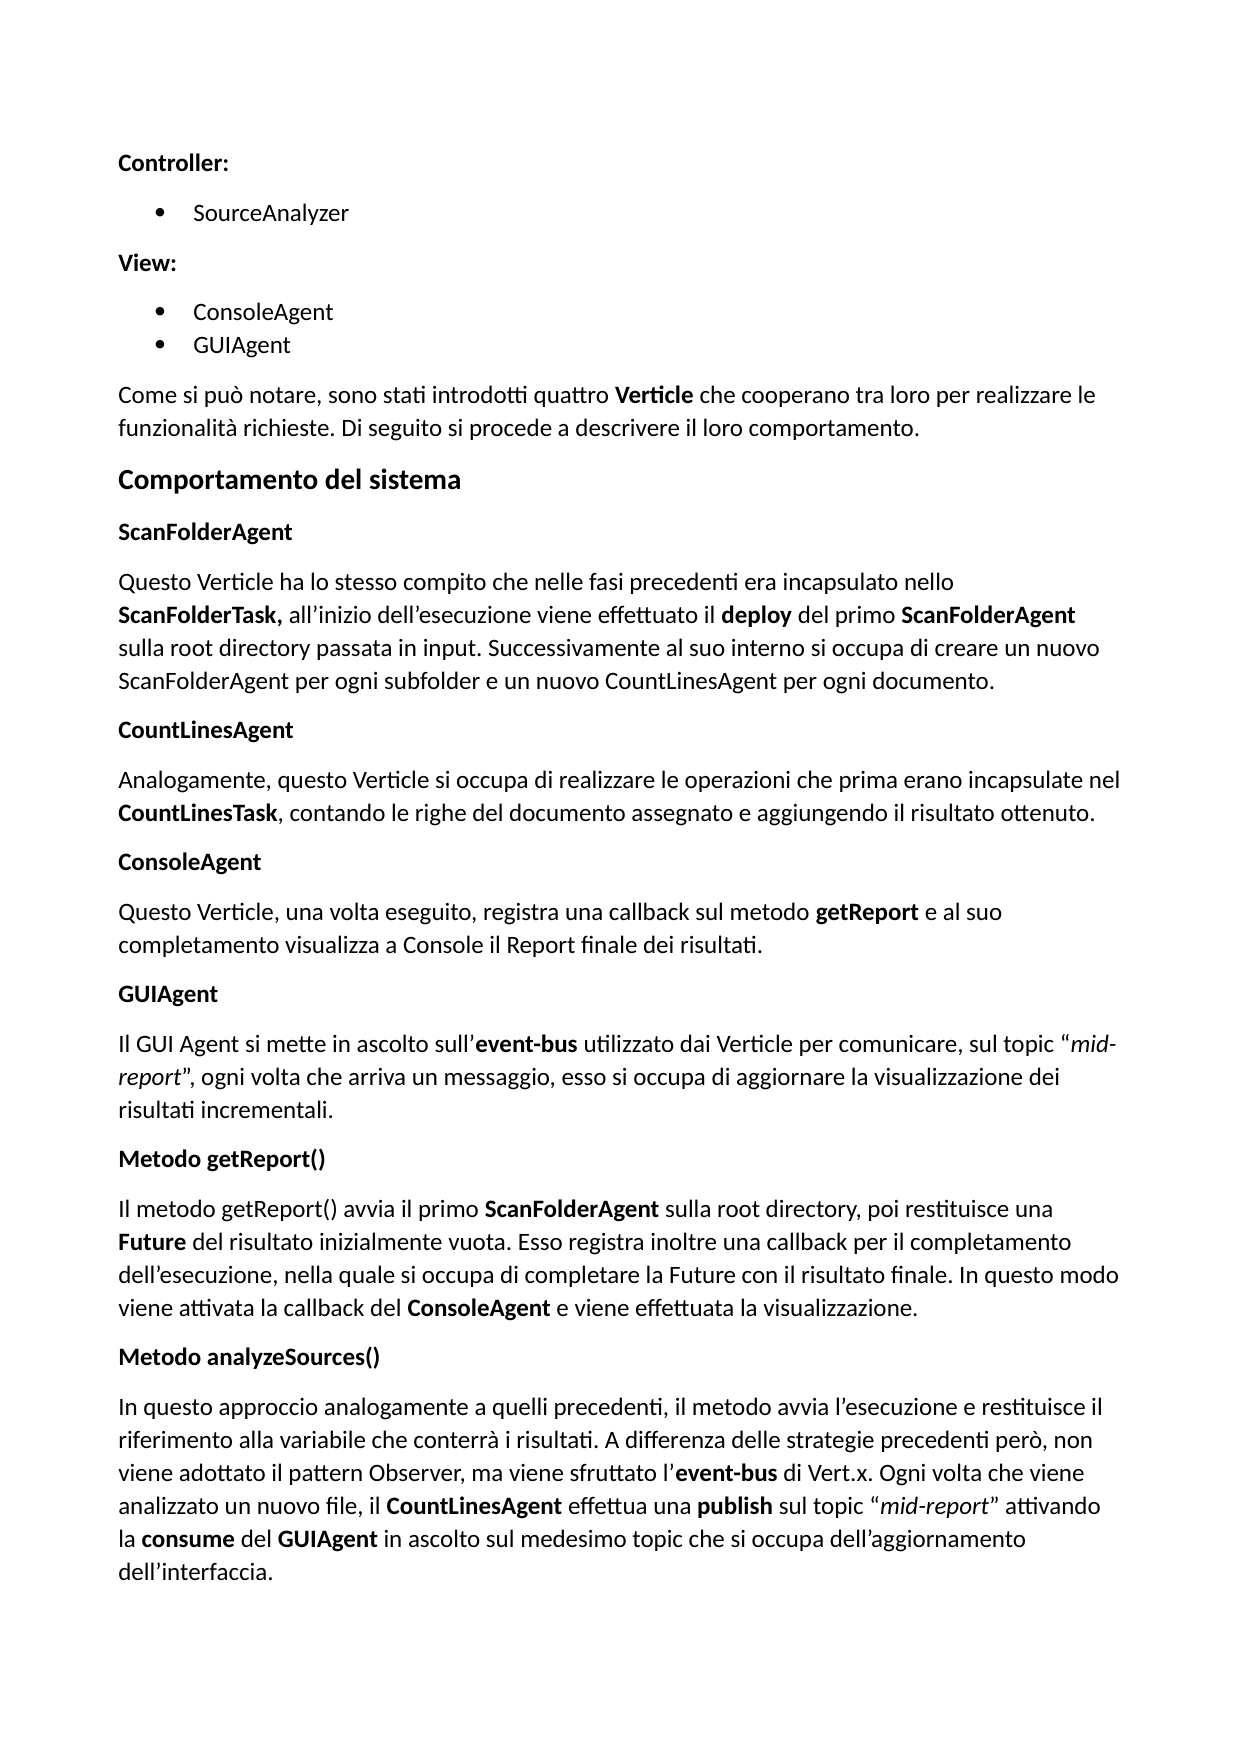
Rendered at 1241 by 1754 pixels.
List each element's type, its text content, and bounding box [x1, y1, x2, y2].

text CountLinesAgent [118, 714, 1122, 745]
text ScanFolderAgent [118, 516, 1122, 547]
text Controller: [118, 148, 1122, 178]
list ConsoleAgent [156, 296, 1122, 327]
text GUIAgent [118, 978, 1122, 1009]
text Metodo getReport() [118, 1143, 1122, 1174]
text Questo Verticle, una volta eseguito, registra una callback sul metodo getReport e al suo completamento visualizza a Console il Report finale dei risultati. [118, 896, 1122, 959]
list GUIAgent [156, 329, 1122, 360]
text In questo approccio analogamente a quelli precedenti, il metodo avvia l’esecuzione e restituisce il riferimento alla variabile che conterrà i risultati. A differenza delle strategie precedenti però, non viene adottato il pattern Observer, ma viene sfruttato l’event-bus di Vert.x. Ogni volta che viene analizzato un nuovo file, il CountLinesAgent effettua una publish sul topic “mid-report” attivando la consume del GUIAgent in ascolto sul medesimo topic che si occupa dell’aggiornamento dell’interfaccia. [118, 1391, 1122, 1586]
text Il metodo getReport() avvia il primo ScanFolderAgent sulla root directory, poi restituisce una Future del risultato inizialmente vuota. Esso registra inoltre una callback per il completamento dell’esecuzione, nella quale si occupa di completare la Future con il risultato finale. In questo modo viene attivata la callback del ConsoleAgent e viene effettuata la visualizzazione. [118, 1193, 1122, 1322]
text Metodo analyzeSources() [118, 1341, 1122, 1372]
text Comportamento del sistema [118, 461, 1122, 497]
list SourceAnalyzer [156, 197, 1122, 228]
text ConsoleAgent [118, 846, 1122, 877]
text Analogamente, questo Verticle si occupa di realizzare le operazioni che prima erano incapsulate nel CountLinesTask, contando le righe del documento assegnato e aggiungendo il risultato ottenuto. [118, 764, 1122, 827]
text Il GUI Agent si mette in ascolto sull’event-bus utilizzato dai Verticle per comunicare, sul topic “mid-report”, ogni volta che arriva un messaggio, esso si occupa di aggiornare la visualizzazione dei risultati incrementali. [118, 1028, 1122, 1124]
text View: [118, 247, 1122, 277]
text Questo Verticle ha lo stesso compito che nelle fasi precedenti era incapsulato nello ScanFolderTask, all’inizio dell’esecuzione viene effettuato il deploy del primo ScanFolderAgent sulla root directory passata in input. Successivamente al suo interno si occupa di creare un nuovo ScanFolderAgent per ogni subfolder e un nuovo CountLinesAgent per ogni documento. [118, 566, 1122, 695]
